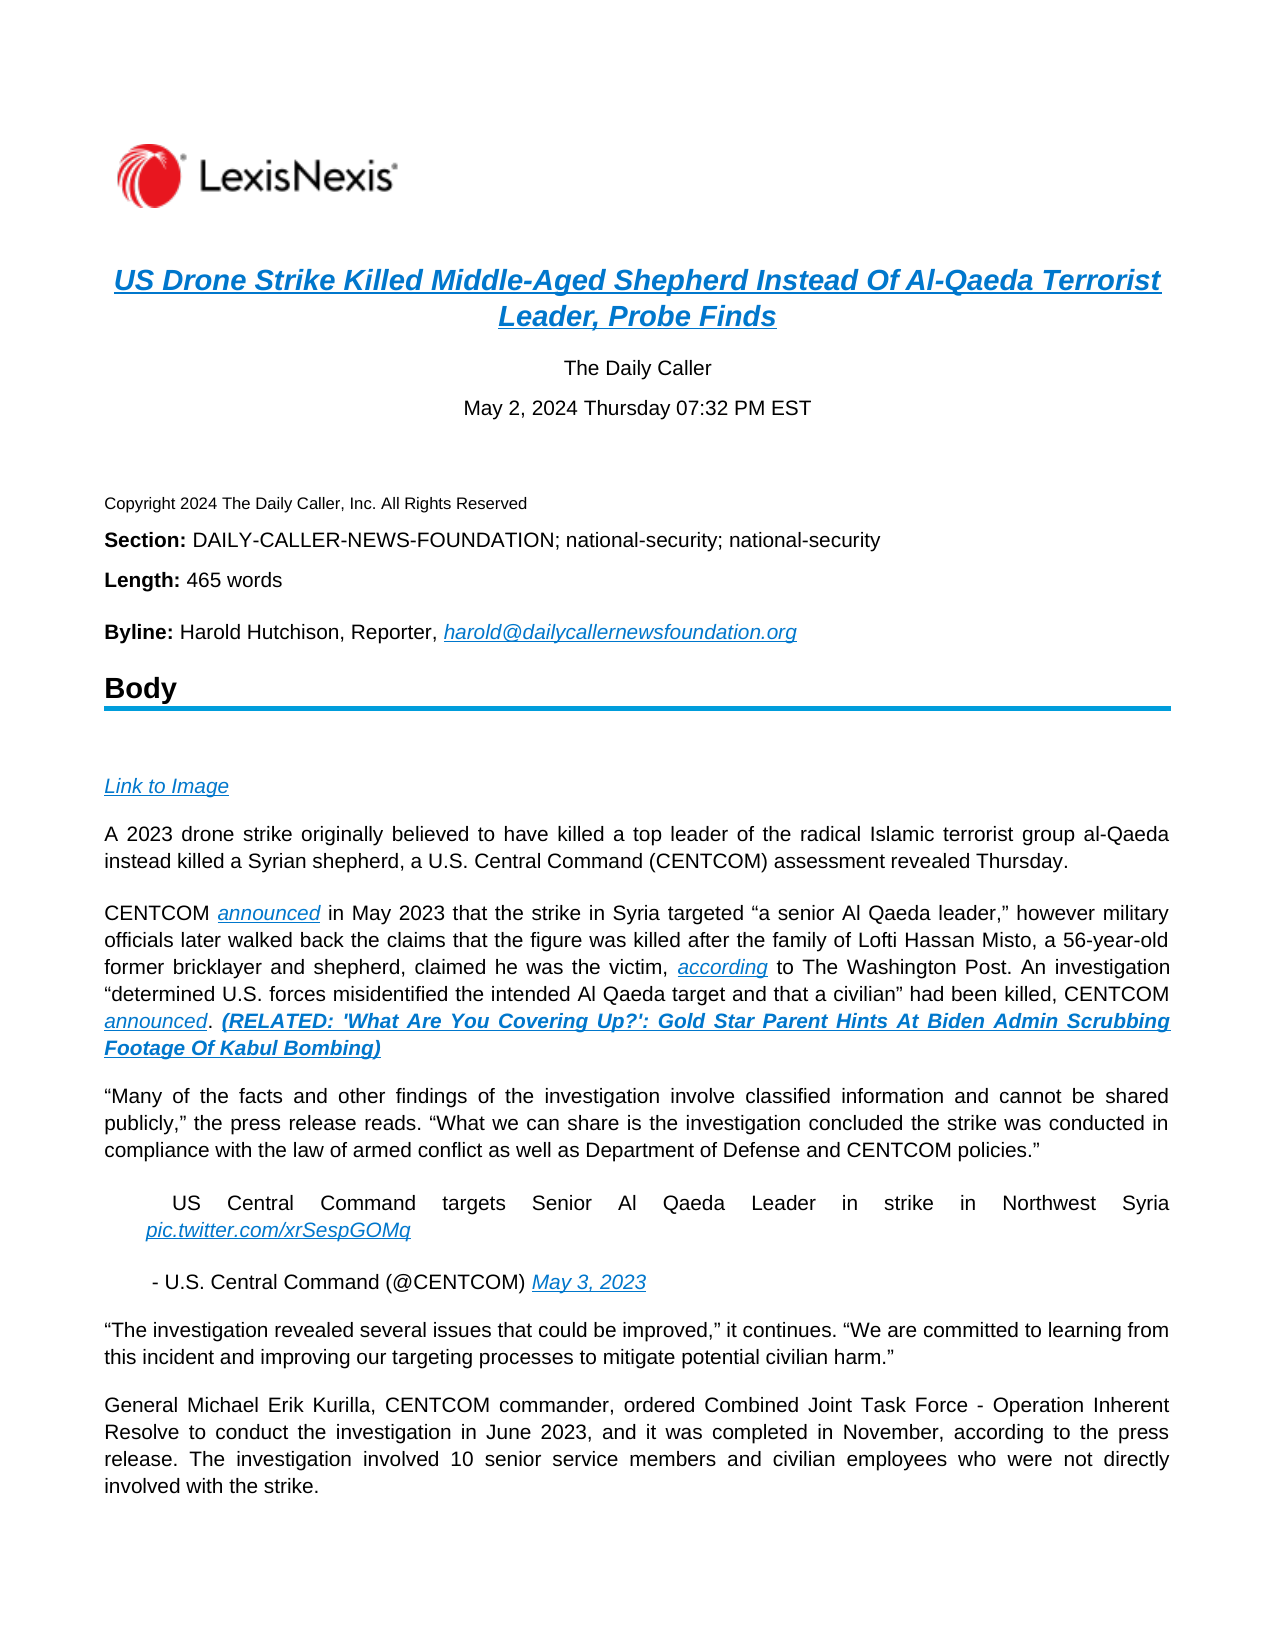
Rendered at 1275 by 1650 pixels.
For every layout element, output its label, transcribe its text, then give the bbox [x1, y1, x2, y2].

picture [104, 144, 412, 208]
text CENTCOM announced in May 2023 that the strike in Syria targeted “a senior Al Qaeda leader,” however military officials later walked back the claims that the figure was killed after the family of Lofti Hassan Misto, a 56-year-old former bricklayer and shepherd, claimed he was the victim, according to The Washington Post. An investigation “determined U.S. forces misidentified the intended Al Qaeda target and that a civilian” had been killed, CENTCOM announced. (RELATED: 'What Are You Covering Up?': Gold Star Parent Hints At Biden Admin Scrubbing Footage Of Kabul Bombing) [104, 898, 1171, 1060]
text The Daily Caller [104, 353, 1171, 380]
text May 2, 2024 Thursday 07:32 PM EST [104, 393, 1171, 420]
text Body [104, 669, 1171, 704]
subtitle US Drone Strike Killed Middle-Aged Shepherd Instead Of Al-Qaeda Terrorist Leader, Probe Finds [104, 261, 1171, 332]
text Byline: Harold Hutchison, Reporter, harold@dailycallernewsfoundation.org [104, 617, 1171, 644]
text “Many of the facts and other findings of the investigation involve classified information and cannot be shared publicly,” the press release reads. “What we can share is the investigation concluded the strike was conducted in compliance with the law of armed conflict as well as Department of Defense and CENTCOM policies.” [104, 1081, 1171, 1162]
text Copyright 2024 The Daily Caller, Inc. All Rights Reserved [104, 461, 1171, 513]
text General Michael Erik Kurilla, CENTCOM commander, ordered Combined Joint Task Force - Operation Inherent Resolve to conduct the investigation in June 2023, and it was completed in November, according to the press release. The investigation involved 10 senior service members and civilian employees who were not directly involved with the strike. [104, 1389, 1171, 1498]
text Link to Image [104, 771, 1171, 798]
text - U.S. Central Command (@CENTCOM) May 3, 2023 [146, 1266, 1171, 1293]
text “The investigation revealed several issues that could be improved,” it continues. “We are committed to learning from this incident and improving our targeting processes to mitigate potential civilian harm.” [104, 1314, 1171, 1368]
text Length: 465 words [104, 565, 1171, 592]
text US Central Command targets Senior Al Qaeda Leader in strike in Northwest Syria pic.twitter.com/xrSespGOMq [146, 1187, 1171, 1241]
text A 2023 drone strike originally believed to have killed a top leader of the radical Islamic terrorist group al-Qaeda instead killed a Syrian shepherd, a U.S. Central Command (CENTCOM) assessment revealed Thursday. [104, 818, 1171, 873]
text Section: DAILY-CALLER-NEWS-FOUNDATION; national-security; national-security [104, 525, 1171, 552]
